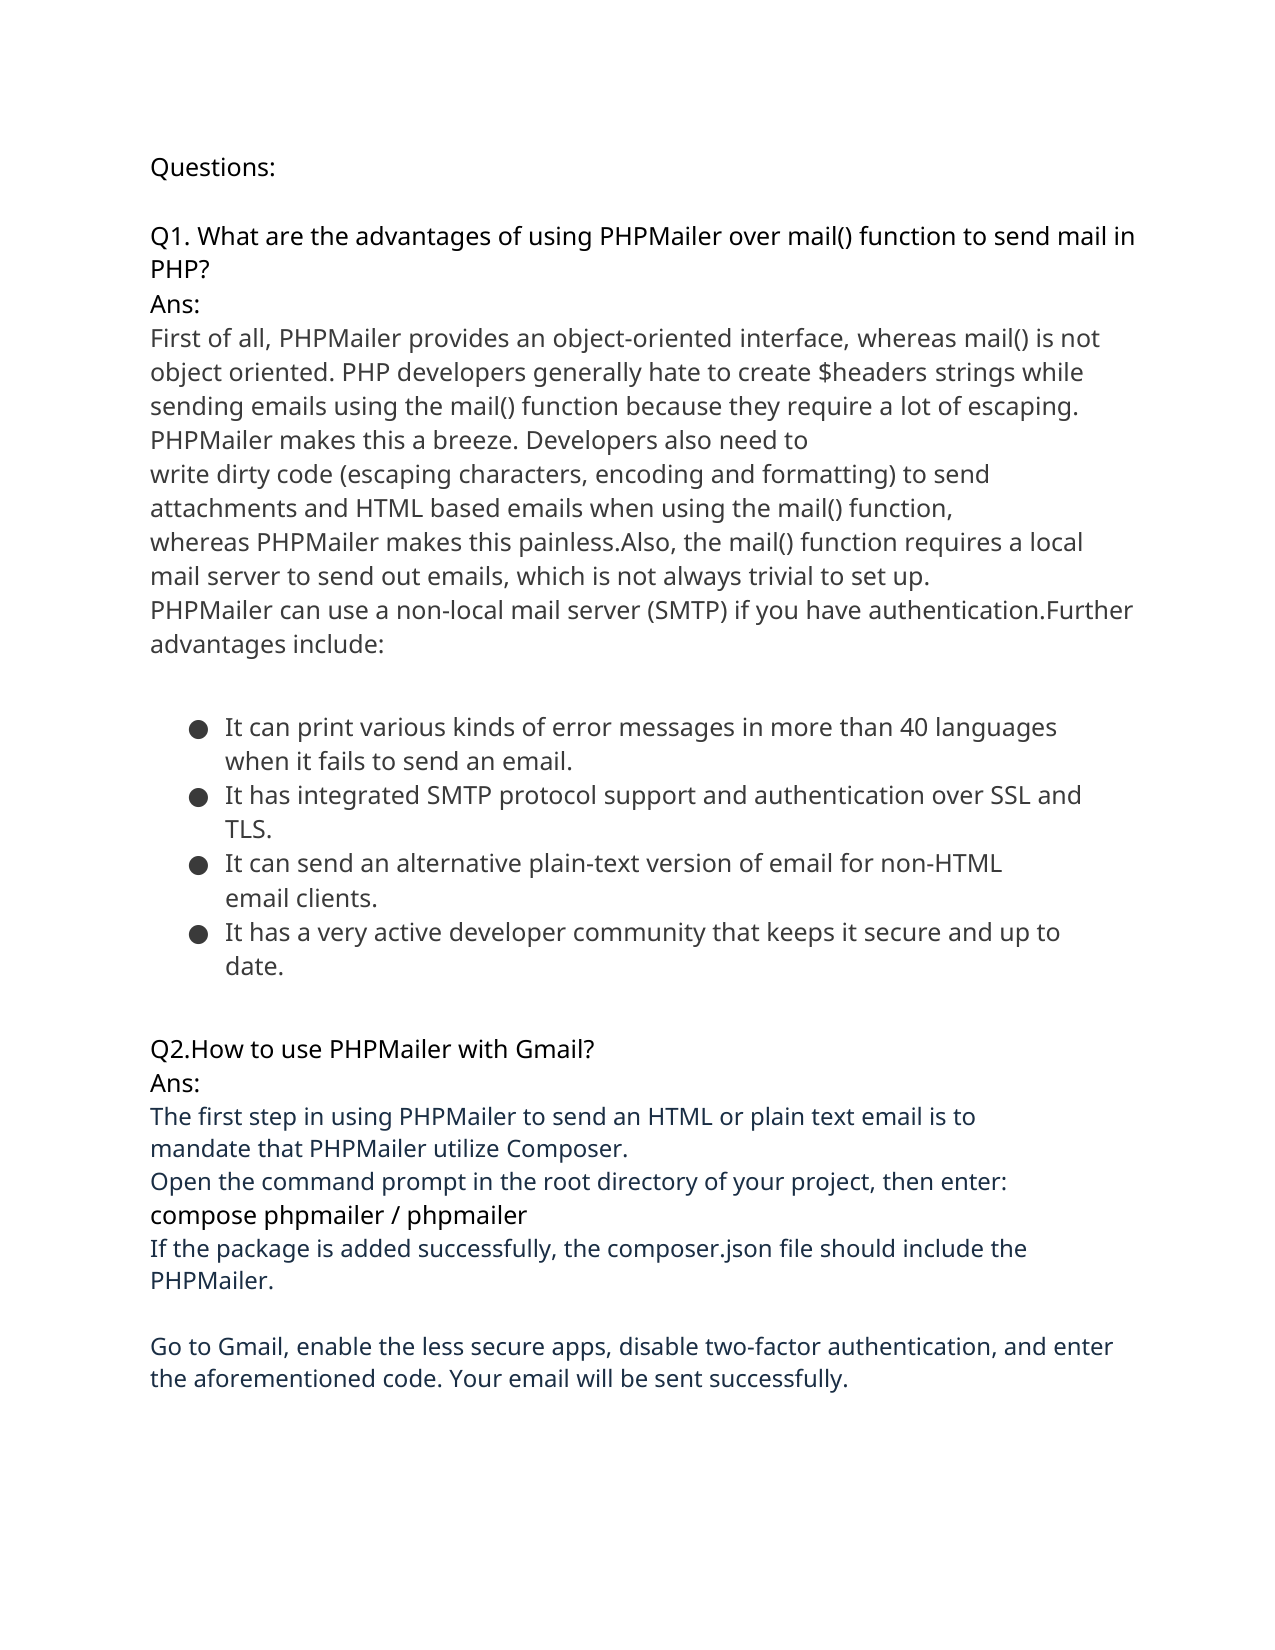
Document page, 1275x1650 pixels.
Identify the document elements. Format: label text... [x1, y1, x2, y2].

text Q1. What are the advantages of using PHPMailer over mail() function to send mail in PHP? [150, 218, 1139, 286]
text Q2.How to use PHPMailer with Gmail? Ans: [150, 1031, 627, 1099]
text Open the command prompt in the root directory of your project, then enter: [150, 1165, 1139, 1197]
text write dirty code (escaping characters, encoding and formatting) to send attachments and HTML based emails when using the mail() function, [150, 457, 1056, 525]
text Questions: [150, 150, 1139, 184]
text Go to Gmail, enable the less secure apps, disable two-factor authentication, and enter the aforementioned code. Your email will be sent successfully. [150, 1329, 1139, 1394]
text whereas PHPMailer makes this painless.Also, the mail() function requires a local mail server to send out emails, which is not always trivial to set up. [150, 525, 1092, 593]
list It can send an alternative plain-text version of email for non-HTML email clients. [187, 846, 1068, 914]
text If the package is added successfully, the composer.json file should include the PHPMailer. [150, 1231, 1139, 1297]
list It has integrated SMTP protocol support and authentication over SSL and TLS. [187, 778, 1092, 846]
list It can print various kinds of error messages in more than 40 languages when it fails to send an email. [187, 710, 1124, 778]
text compose phpmailer / phpmailer [150, 1197, 1139, 1231]
text PHPMailer can use a non-local mail server (SMTP) if you have authentication.Further advantages include: [150, 593, 1139, 661]
text First of all, PHPMailer provides an object-oriented interface, whereas mail() is not object oriented. PHP developers generally hate to create $headers strings while sending emails using the mail() function because they require a lot of escaping. PHPMailer makes this a breeze. Developers also need to [150, 320, 1122, 457]
list It has a very active developer community that keeps it secure and up to date. [187, 914, 1102, 982]
text Ans: [150, 286, 1139, 320]
text The first step in using PHPMailer to send an HTML or plain text email is to mandate that PHPMailer utilize Composer. [150, 1099, 1056, 1165]
